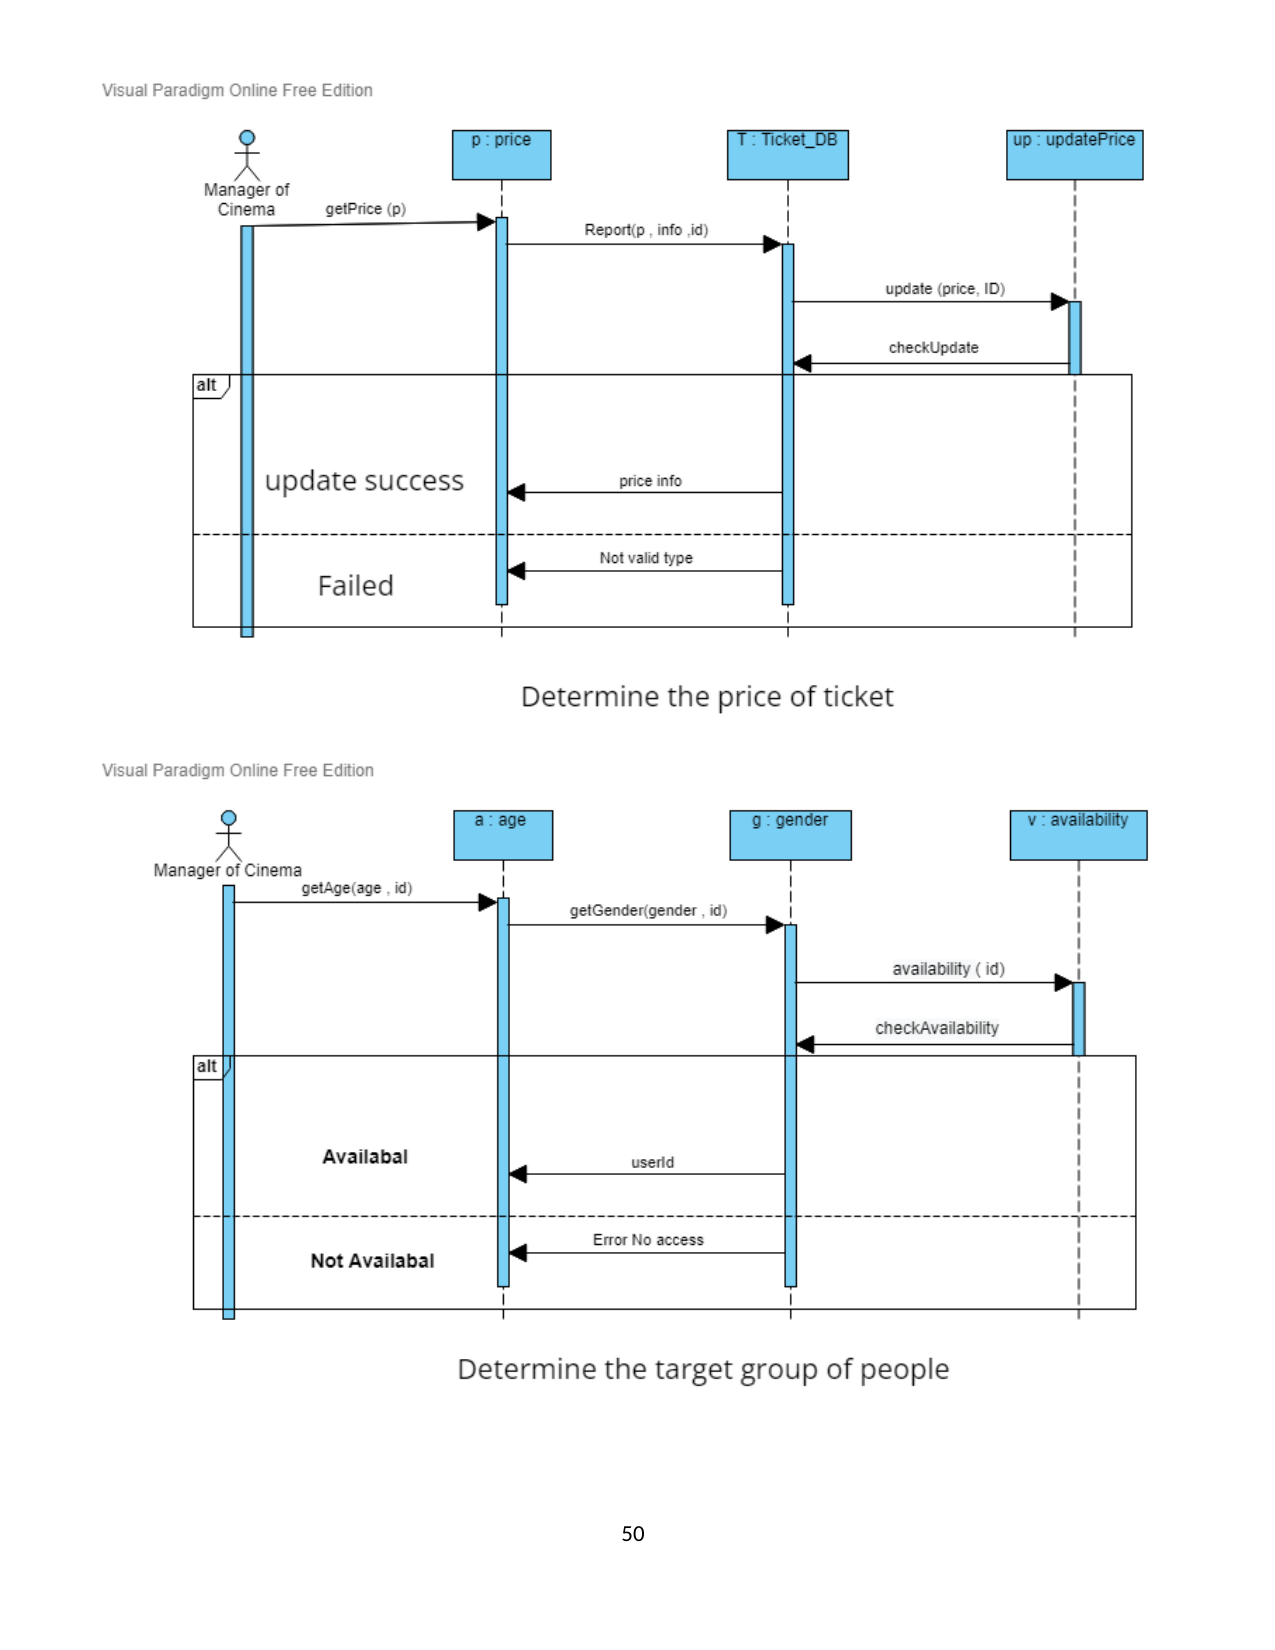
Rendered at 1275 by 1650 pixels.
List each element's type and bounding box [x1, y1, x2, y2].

picture [93, 754, 1172, 1427]
picture [93, 75, 1172, 750]
